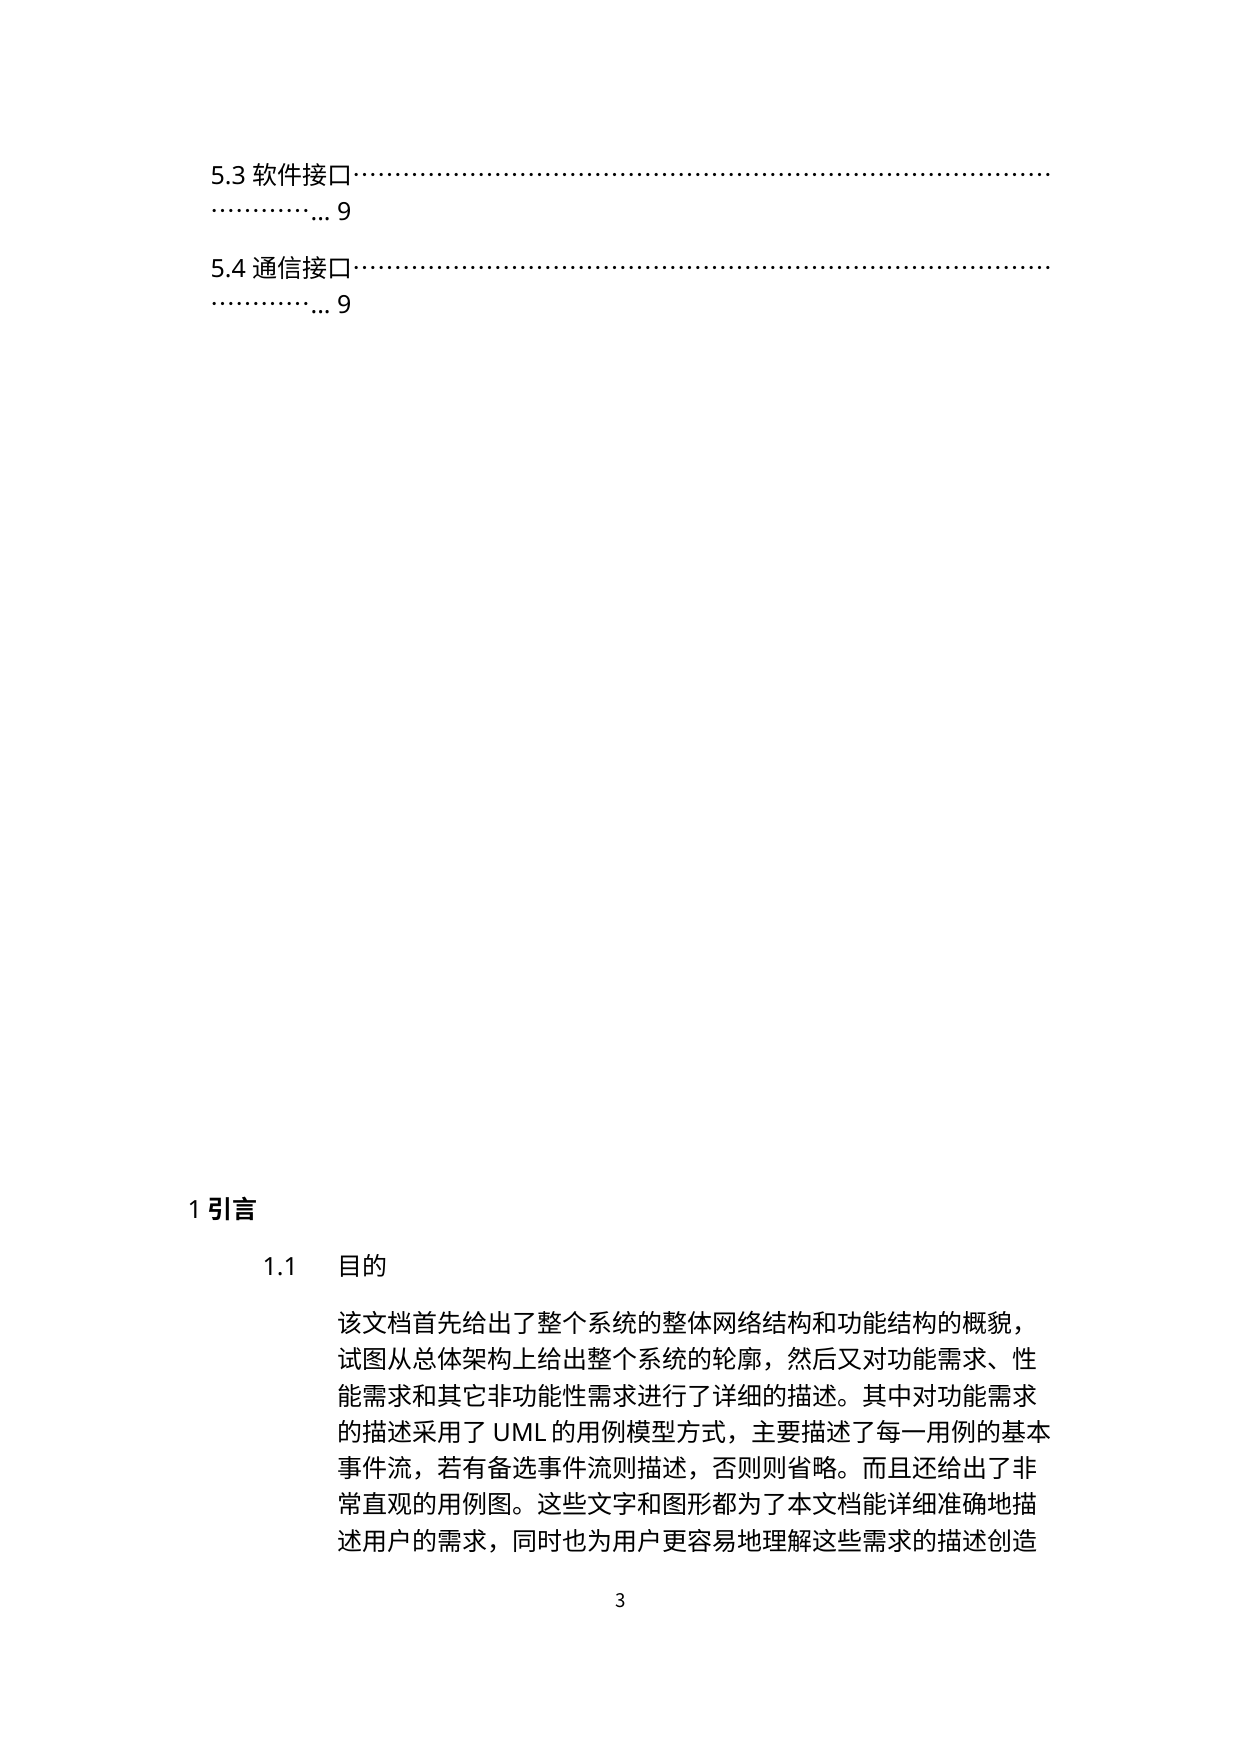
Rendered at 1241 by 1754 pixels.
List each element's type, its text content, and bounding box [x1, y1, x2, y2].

text 5.4 通信接口……………………………………………………………………………………... 9 [210, 249, 1053, 321]
list 目的 [262, 1246, 1053, 1283]
text 1引言 [187, 1189, 1053, 1226]
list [337, 1303, 1053, 1557]
text 5.3 软件接口……………………………………………………………………………………... 9 [210, 155, 1053, 228]
